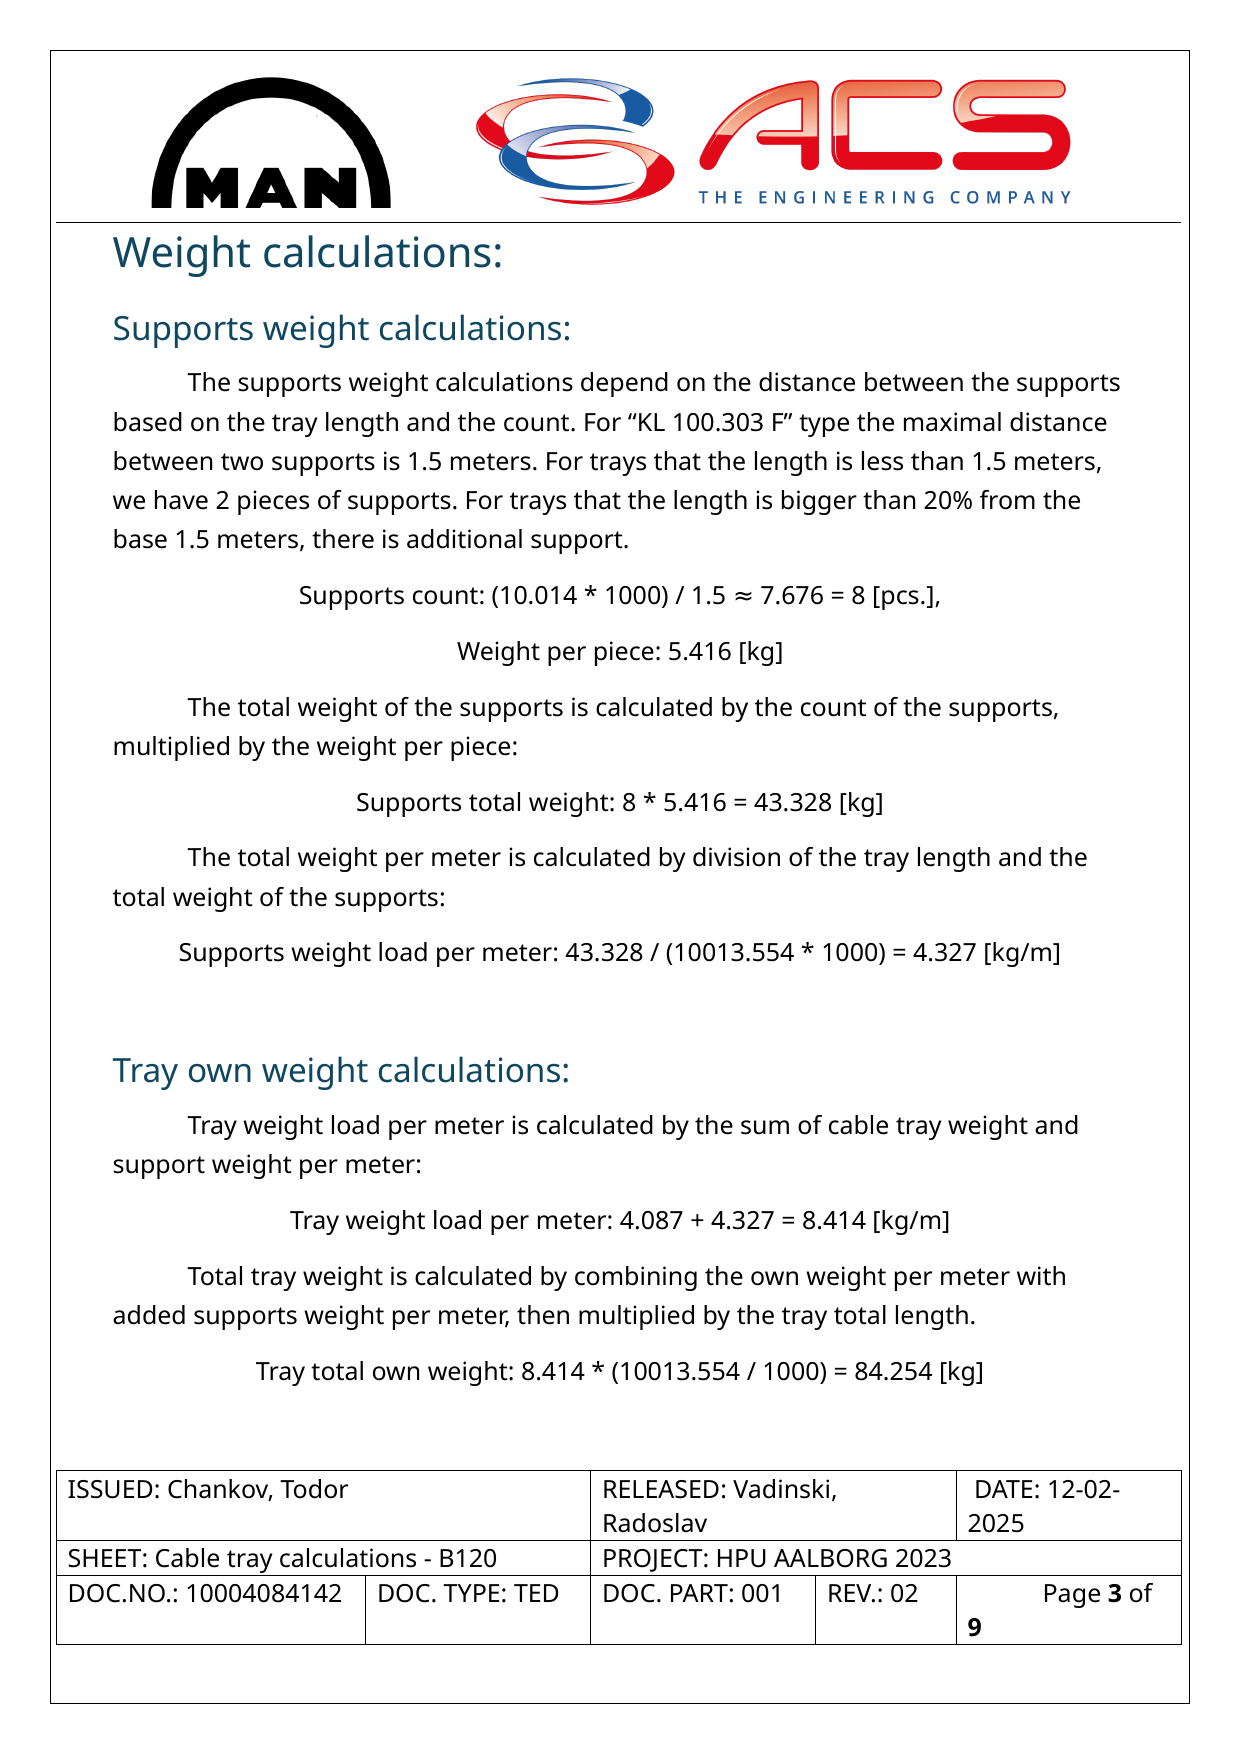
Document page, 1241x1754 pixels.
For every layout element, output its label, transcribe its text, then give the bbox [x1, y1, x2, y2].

text Weight per piece: 5.416 [kg] [112, 633, 1128, 667]
subtitle Supports weight calculations: [112, 304, 1128, 350]
text The supports weight calculations depend on the distance between the supports based on the tray length and the count. For “KL 100.303 F” type the maximal distance between two supports is 1.5 meters. For trays that the length is less than 1.5 meters, we have 2 pieces of supports. For trays that the length is bigger than 20% from the base 1.5 meters, there is additional support. [112, 365, 1128, 556]
picture [475, 75, 1086, 211]
text Tray total own weight: 8.414 * (10013.554 / 1000) = 84.254 [kg] [112, 1353, 1128, 1387]
text The total weight of the supports is calculated by the count of the supports, multiplied by the weight per piece: [112, 689, 1128, 762]
text Supports total weight: 8 * 5.416 = 43.328 [kg] [112, 784, 1128, 818]
subtitle Tray own weight calculations: [112, 1047, 1128, 1092]
subtitle Weight calculations: [112, 223, 1128, 279]
text Tray weight load per meter: 4.087 + 4.327 = 8.414 [kg/m] [112, 1202, 1128, 1236]
text Supports count: (10.014 * 1000) / 1.5 ≈ 7.676 = 8 [pcs.], [112, 578, 1128, 612]
text Tray weight load per meter is calculated by the sum of cable tray weight and support weight per meter: [112, 1107, 1128, 1181]
text The total weight per meter is calculated by division of the tray length and the total weight of the supports: [112, 840, 1128, 913]
text Total tray weight is calculated by combining the own weight per meter with added supports weight per meter, then multiplied by the tray total length. [112, 1258, 1128, 1331]
text Supports weight load per meter: 43.328 / (10013.554 * 1000) = 4.327 [kg/m] [112, 935, 1128, 969]
picture [151, 75, 391, 211]
